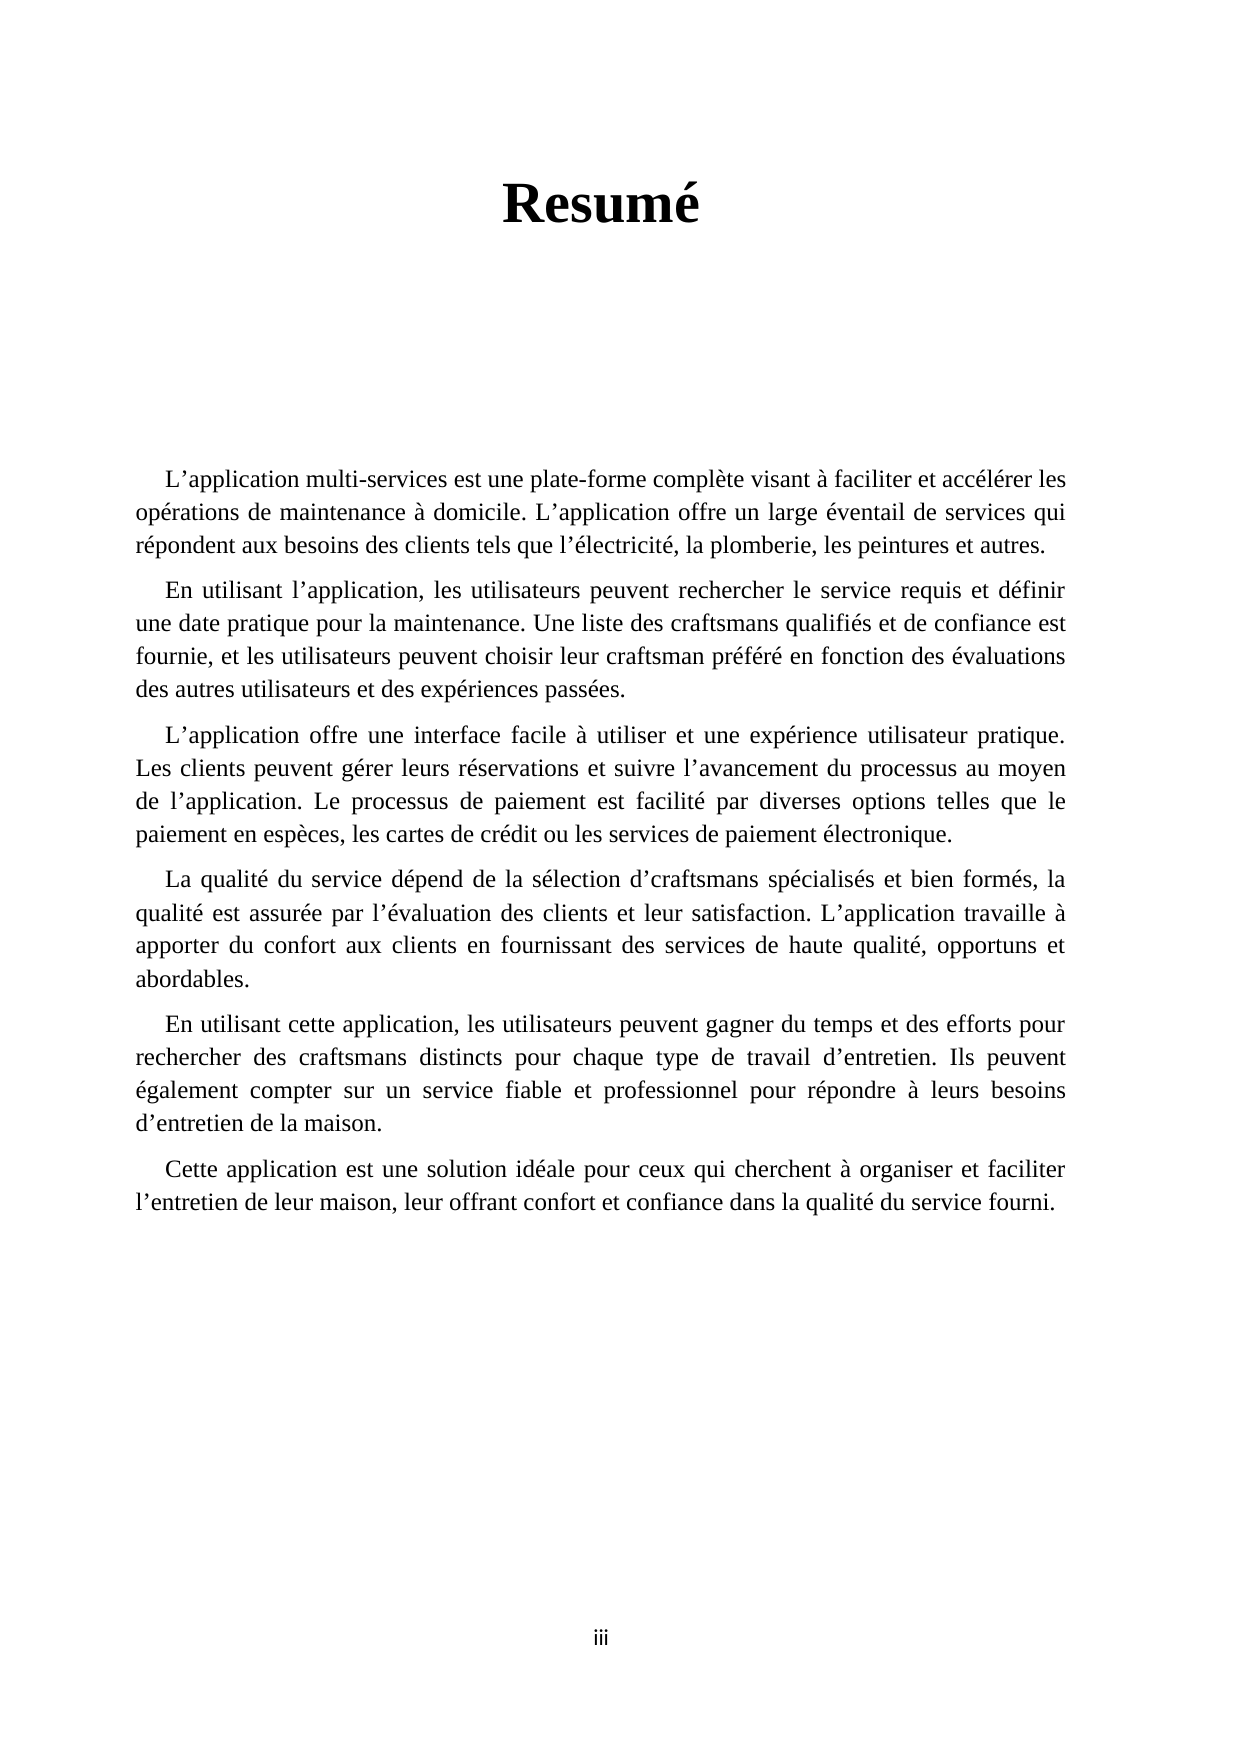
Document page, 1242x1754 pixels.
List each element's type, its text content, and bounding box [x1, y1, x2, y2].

list En utilisant cette application, les utilisateurs peuvent gagner du temps et des efforts pour rechercher des craftsmans distincts pour chaque type de travail d’entretien. Ils peuvent également compter sur un service fiable et professionnel pour répondre à leurs besoins d’entretien de la maison. [135, 1009, 1067, 1137]
list Cette application est une solution idéale pour ceux qui cherchent à organiser et faciliter l’entretien de leur maison, leur offrant confort et confiance dans la qualité du service fourni. [135, 1154, 1067, 1216]
subtitle Resumé [135, 168, 1067, 235]
list La qualité du service dépend de la sélection d’craftsmans spécialisés et bien formés, la qualité est assurée par l’évaluation des clients et leur satisfaction. L’application travaille à apporter du confort aux clients en fournissant des services de haute qualité, opportuns et abordables. [135, 864, 1067, 992]
list L’application multi-services est une plate-forme complète visant à faciliter et accélérer les opérations de maintenance à domicile. L’application offre un large éventail de services qui répondent aux besoins des clients tels que l’électricité, la plomberie, les peintures et autres. [135, 464, 1067, 559]
list En utilisant l’application, les utilisateurs peuvent rechercher le service requis et définir une date pratique pour la maintenance. Une liste des craftsmans qualifiés et de confiance est fournie, et les utilisateurs peuvent choisir leur craftsman préféré en fonction des évaluations des autres utilisateurs et des expériences passées. [135, 575, 1067, 703]
list L’application offre une interface facile à utiliser et une expérience utilisateur pratique. Les clients peuvent gérer leurs réservations et suivre l’avancement du processus au moyen de l’application. Le processus de paiement est facilité par diverses options telles que le paiement en espèces, les cartes de crédit ou les services de paiement électronique. [135, 720, 1067, 848]
